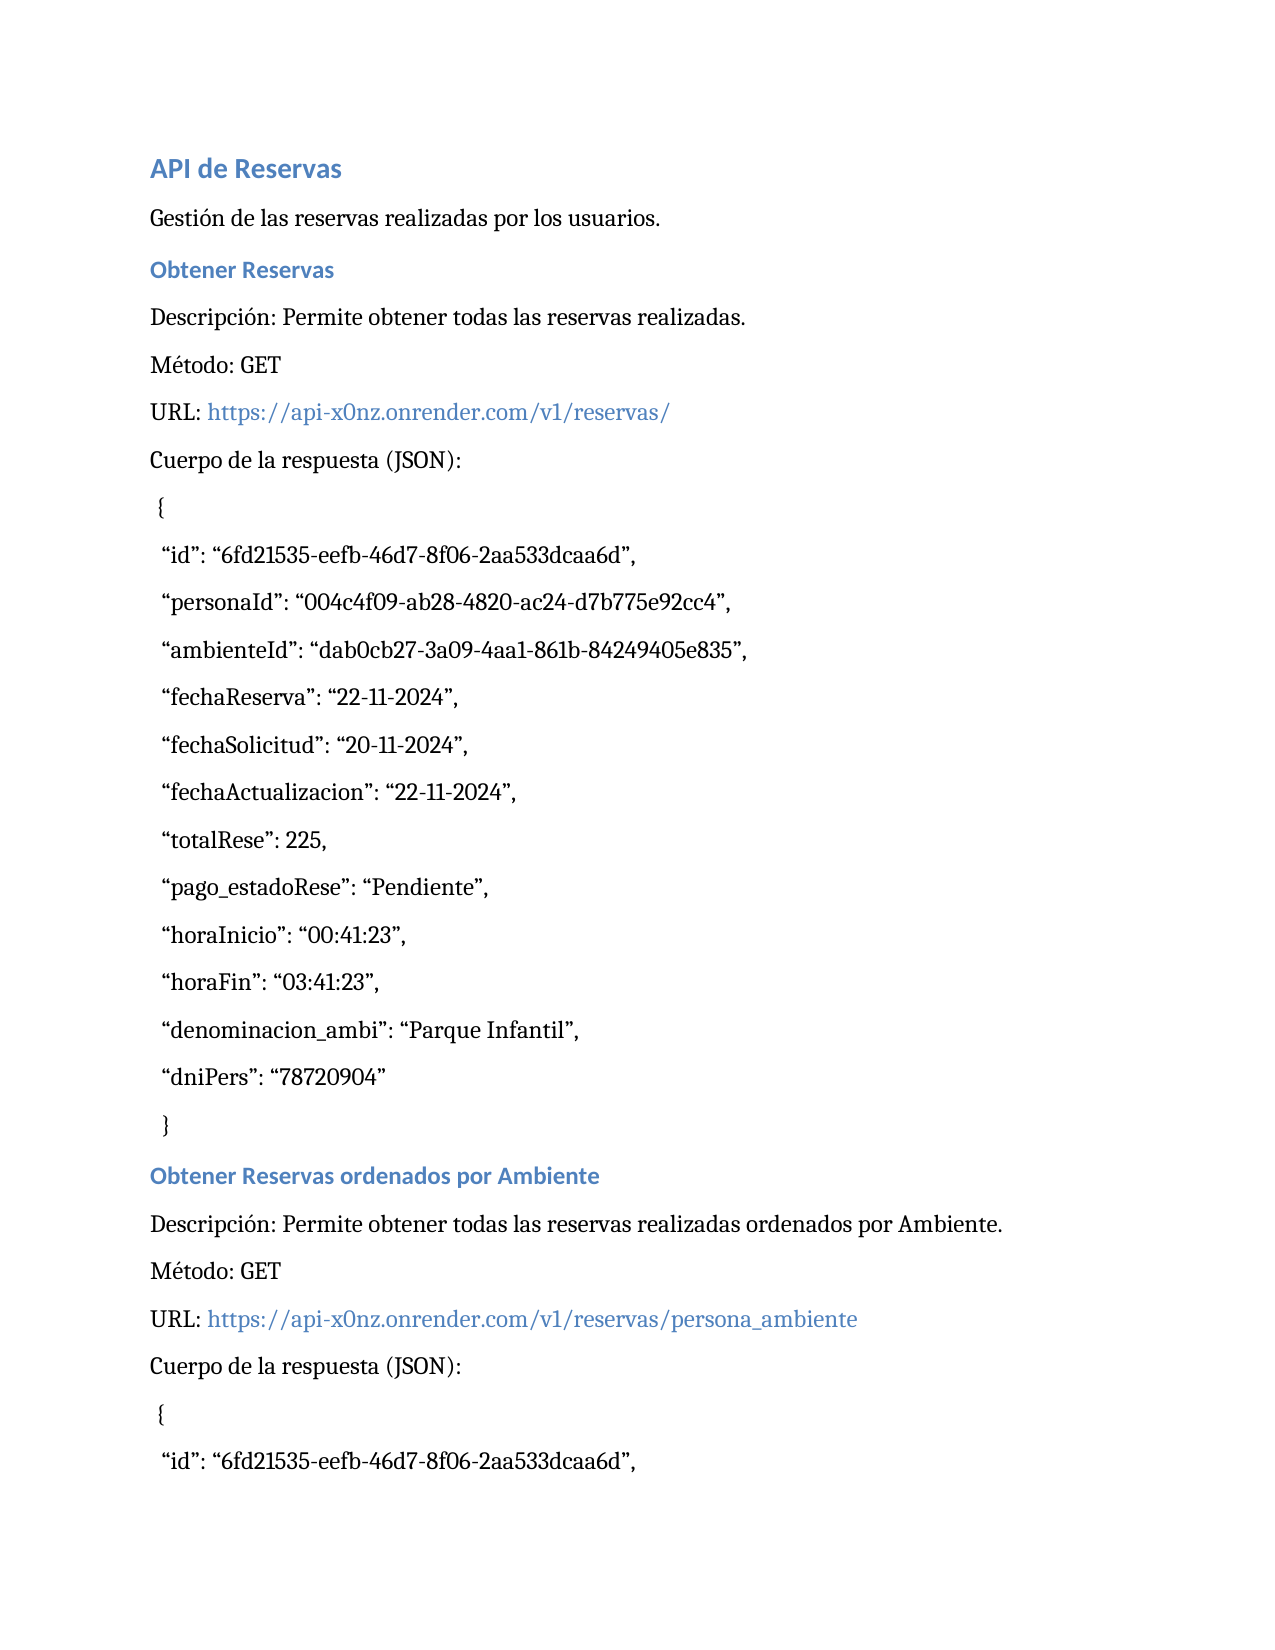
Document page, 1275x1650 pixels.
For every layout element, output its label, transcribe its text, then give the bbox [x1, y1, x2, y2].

text “personaId”: “004c4f09-ab28-4820-ac24-d7b775e92cc4”, [150, 588, 1125, 617]
text { [150, 1399, 1125, 1428]
text URL: https://api-x0nz.onrender.com/v1/reservas/persona_ambiente [150, 1304, 1125, 1333]
text Método: GET [150, 351, 1125, 379]
text “pago_estadoRese”: “Pendiente”, [150, 873, 1125, 902]
subtitle Obtener Reservas ordenados por Ambiente [150, 1160, 1125, 1191]
text “totalRese”: 225, [150, 826, 1125, 854]
text Descripción: Permite obtener todas las reservas realizadas ordenados por Ambiente. [150, 1209, 1125, 1238]
text “fechaActualizacion”: “22-11-2024”, [150, 778, 1125, 807]
text Cuerpo de la respuesta (JSON): [150, 1352, 1125, 1381]
text “dniPers”: “78720904” [150, 1063, 1125, 1092]
text Método: GET [150, 1257, 1125, 1286]
text “fechaReserva”: “22-11-2024”, [150, 683, 1125, 712]
subtitle Obtener Reservas [150, 254, 1125, 284]
text “horaFin”: “03:41:23”, [150, 968, 1125, 997]
subtitle API de Reservas [150, 150, 1125, 186]
text “horaInicio”: “00:41:23”, [150, 921, 1125, 949]
text Descripción: Permite obtener todas las reservas realizadas. [150, 303, 1125, 332]
text “id”: “6fd21535-eefb-46d7-8f06-2aa533dcaa6d”, [150, 1447, 1125, 1476]
text “id”: “6fd21535-eefb-46d7-8f06-2aa533dcaa6d”, [150, 541, 1125, 569]
text Gestión de las reservas realizadas por los usuarios. [150, 204, 1125, 233]
text “denominacion_ambi”: “Parque Infantil”, [150, 1016, 1125, 1044]
text URL: https://api-x0nz.onrender.com/v1/reservas/ [150, 398, 1125, 427]
text Cuerpo de la respuesta (JSON): [150, 446, 1125, 474]
text { [150, 493, 1125, 522]
text “fechaSolicitud”: “20-11-2024”, [150, 731, 1125, 759]
text } [150, 1111, 1125, 1139]
text “ambienteId”: “dab0cb27-3a09-4aa1-861b-84249405e835”, [150, 636, 1125, 664]
